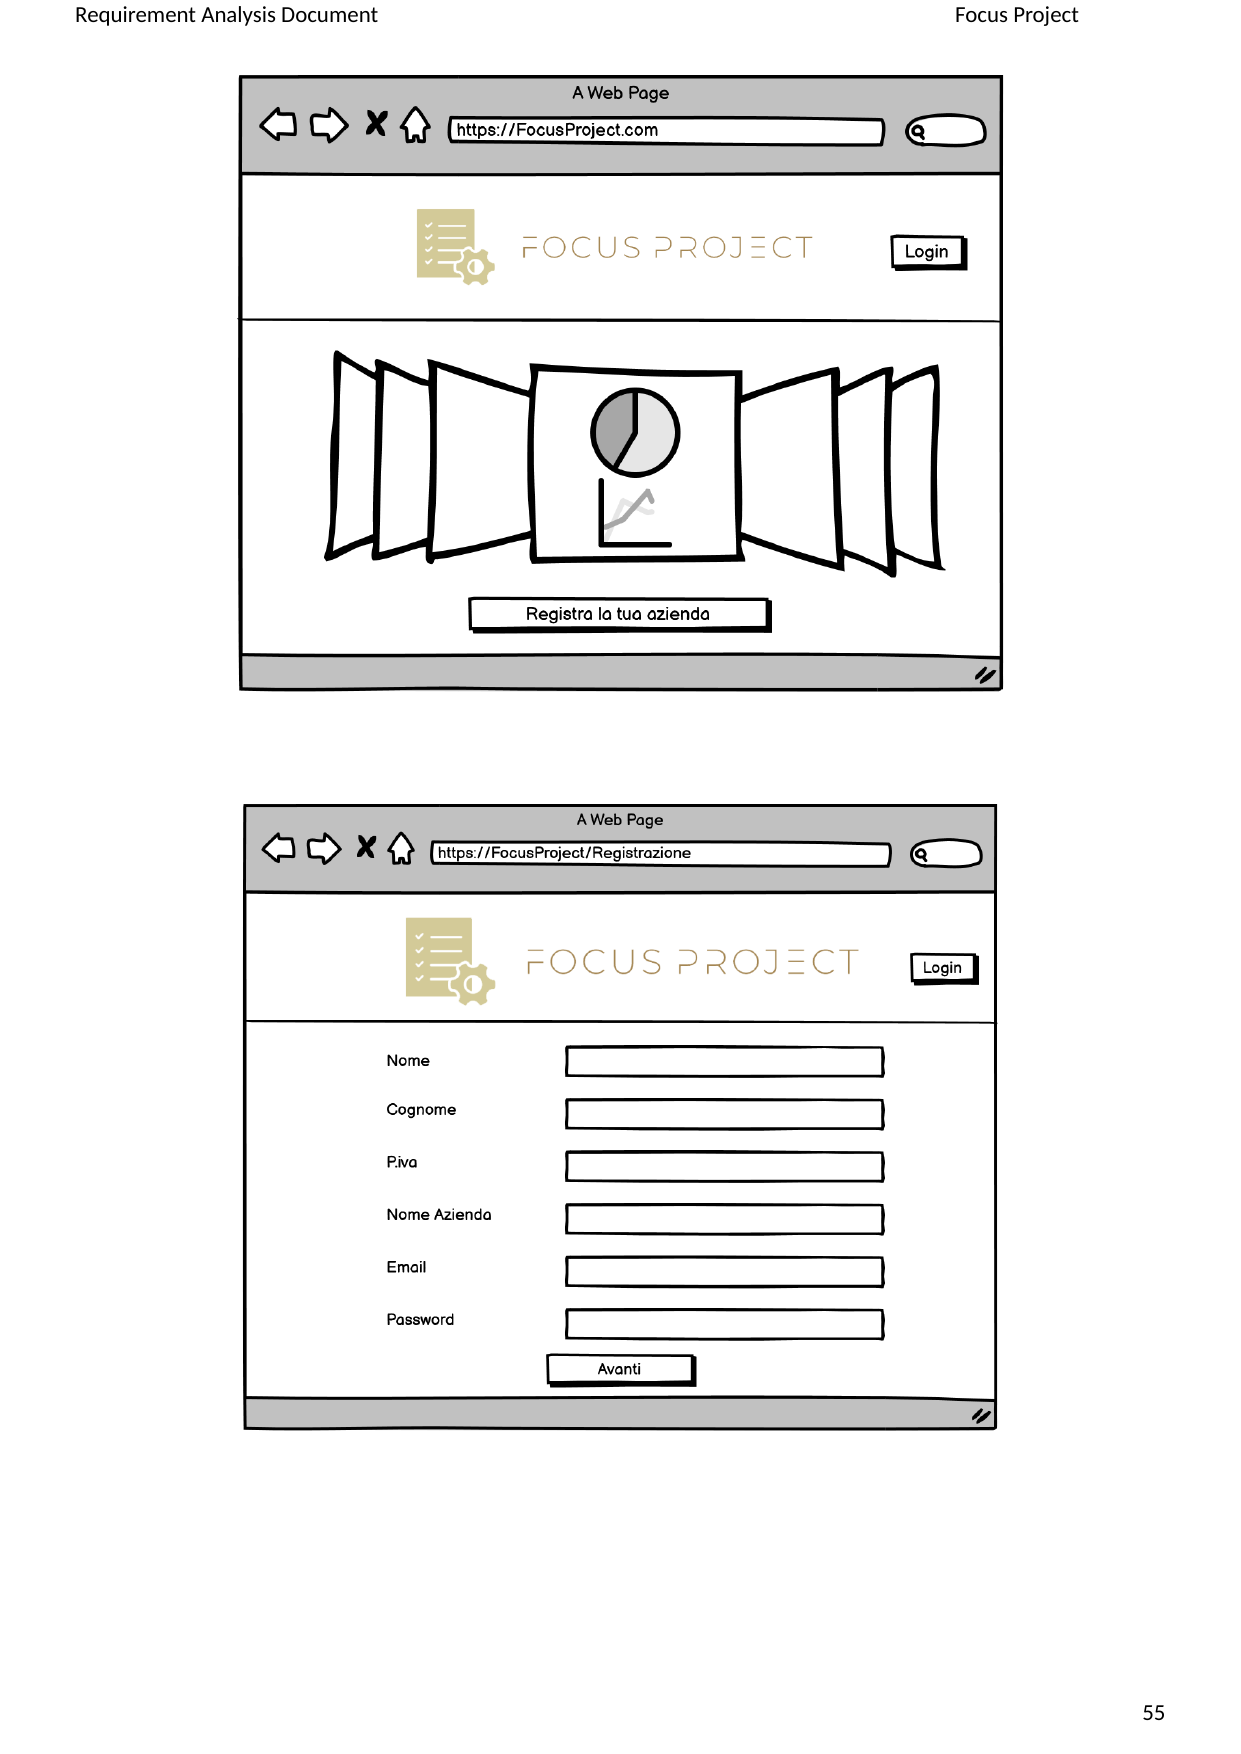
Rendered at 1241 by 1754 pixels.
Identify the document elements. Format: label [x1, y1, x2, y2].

picture [242, 803, 998, 1431]
picture [237, 75, 1004, 692]
